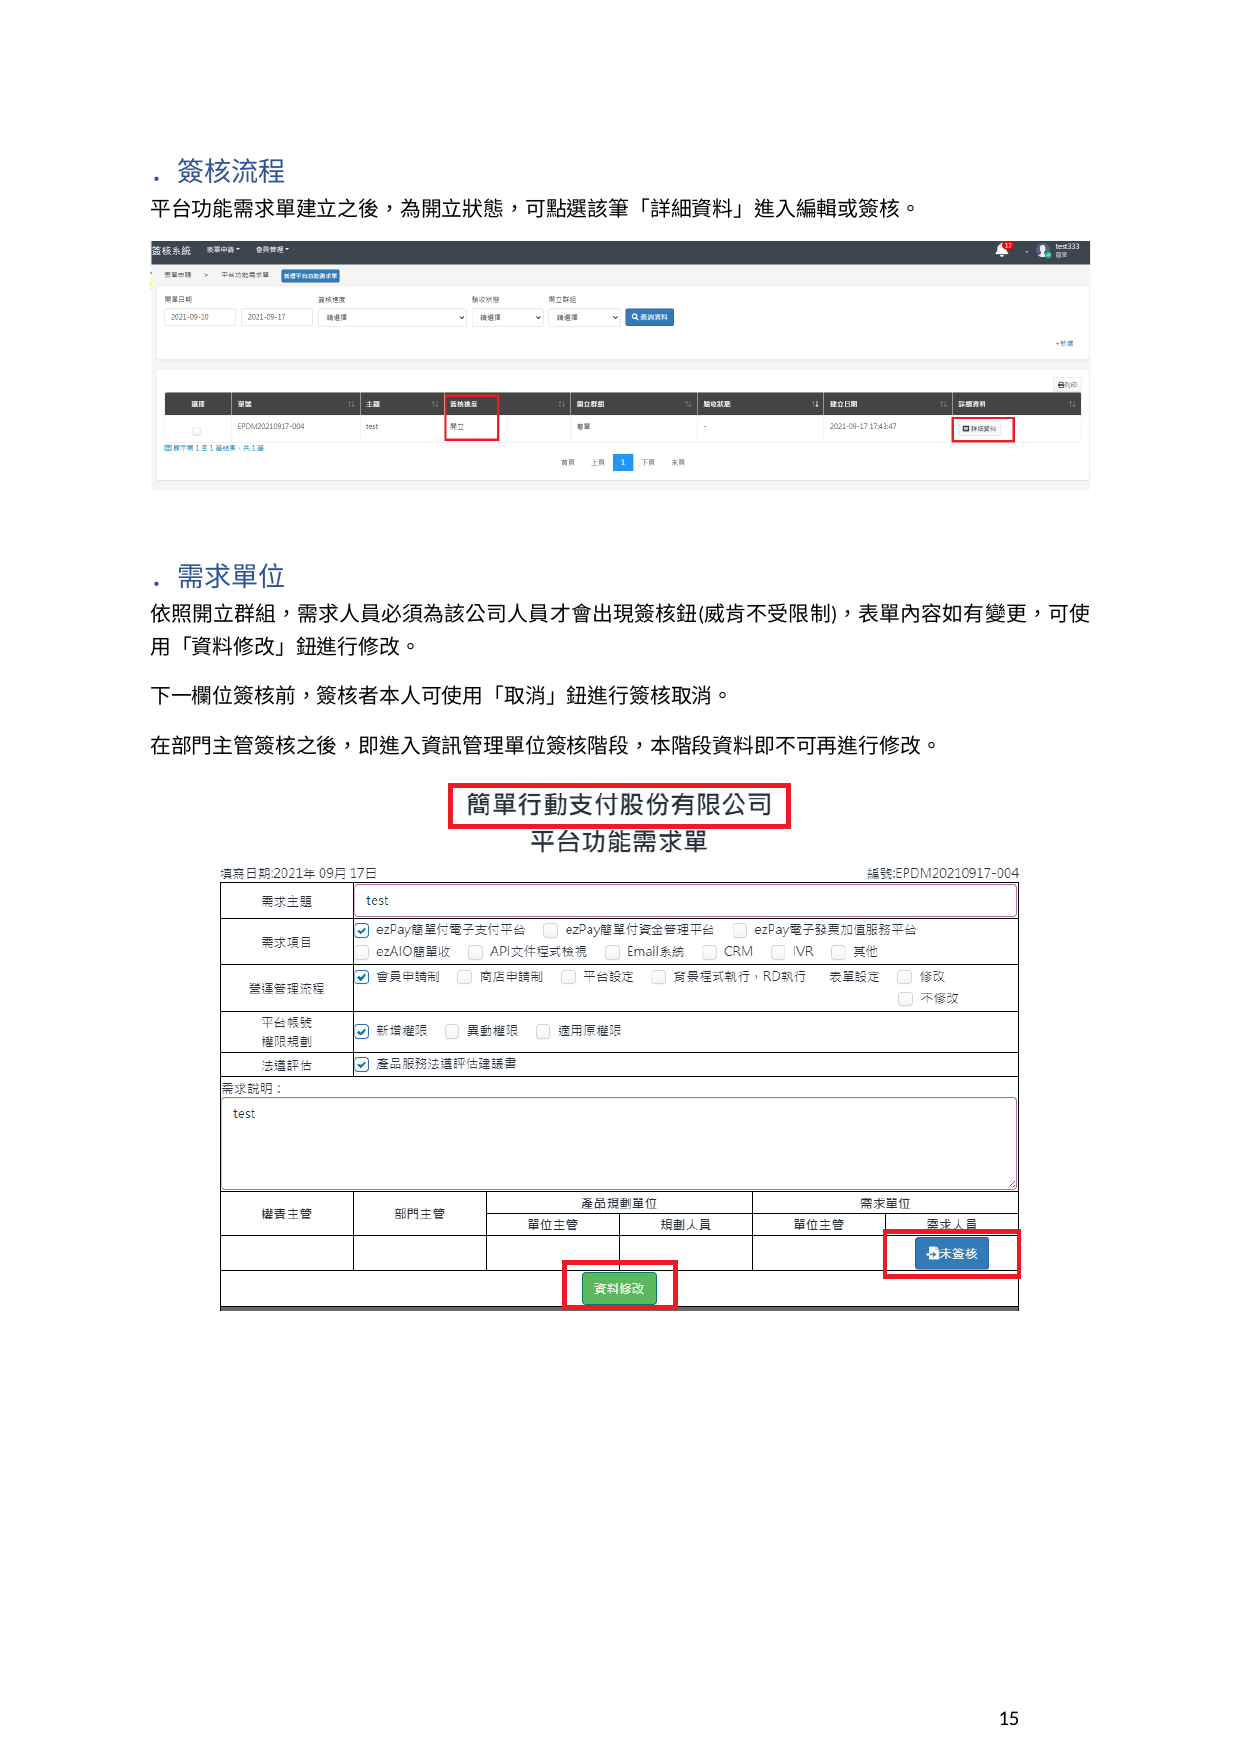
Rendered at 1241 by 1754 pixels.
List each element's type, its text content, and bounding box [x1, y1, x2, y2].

text 平台功能需求單建立之後，為開立狀態，可點選該筆「詳細資料」進入編輯或簽核。 [150, 192, 1090, 223]
text 下一欄位簽核前，簽核者本人可使用「取消」鈕進行簽核取消。 [150, 679, 1090, 710]
subtitle ．需求單位 [150, 555, 1090, 594]
picture [150, 778, 1091, 1311]
text 在部門主管簽核之後，即進入資訊管理單位簽核階段，本階段資料即不可再進行修改。 [150, 729, 1090, 759]
subtitle ．簽核流程 [150, 150, 1090, 189]
picture [150, 241, 1091, 490]
text 依照開立群組，需求人員必須為該公司人員才會出現簽核鈕(威肯不受限制)，表單內容如有變更，可使用「資料修改」鈕進行修改。 [150, 598, 1090, 661]
